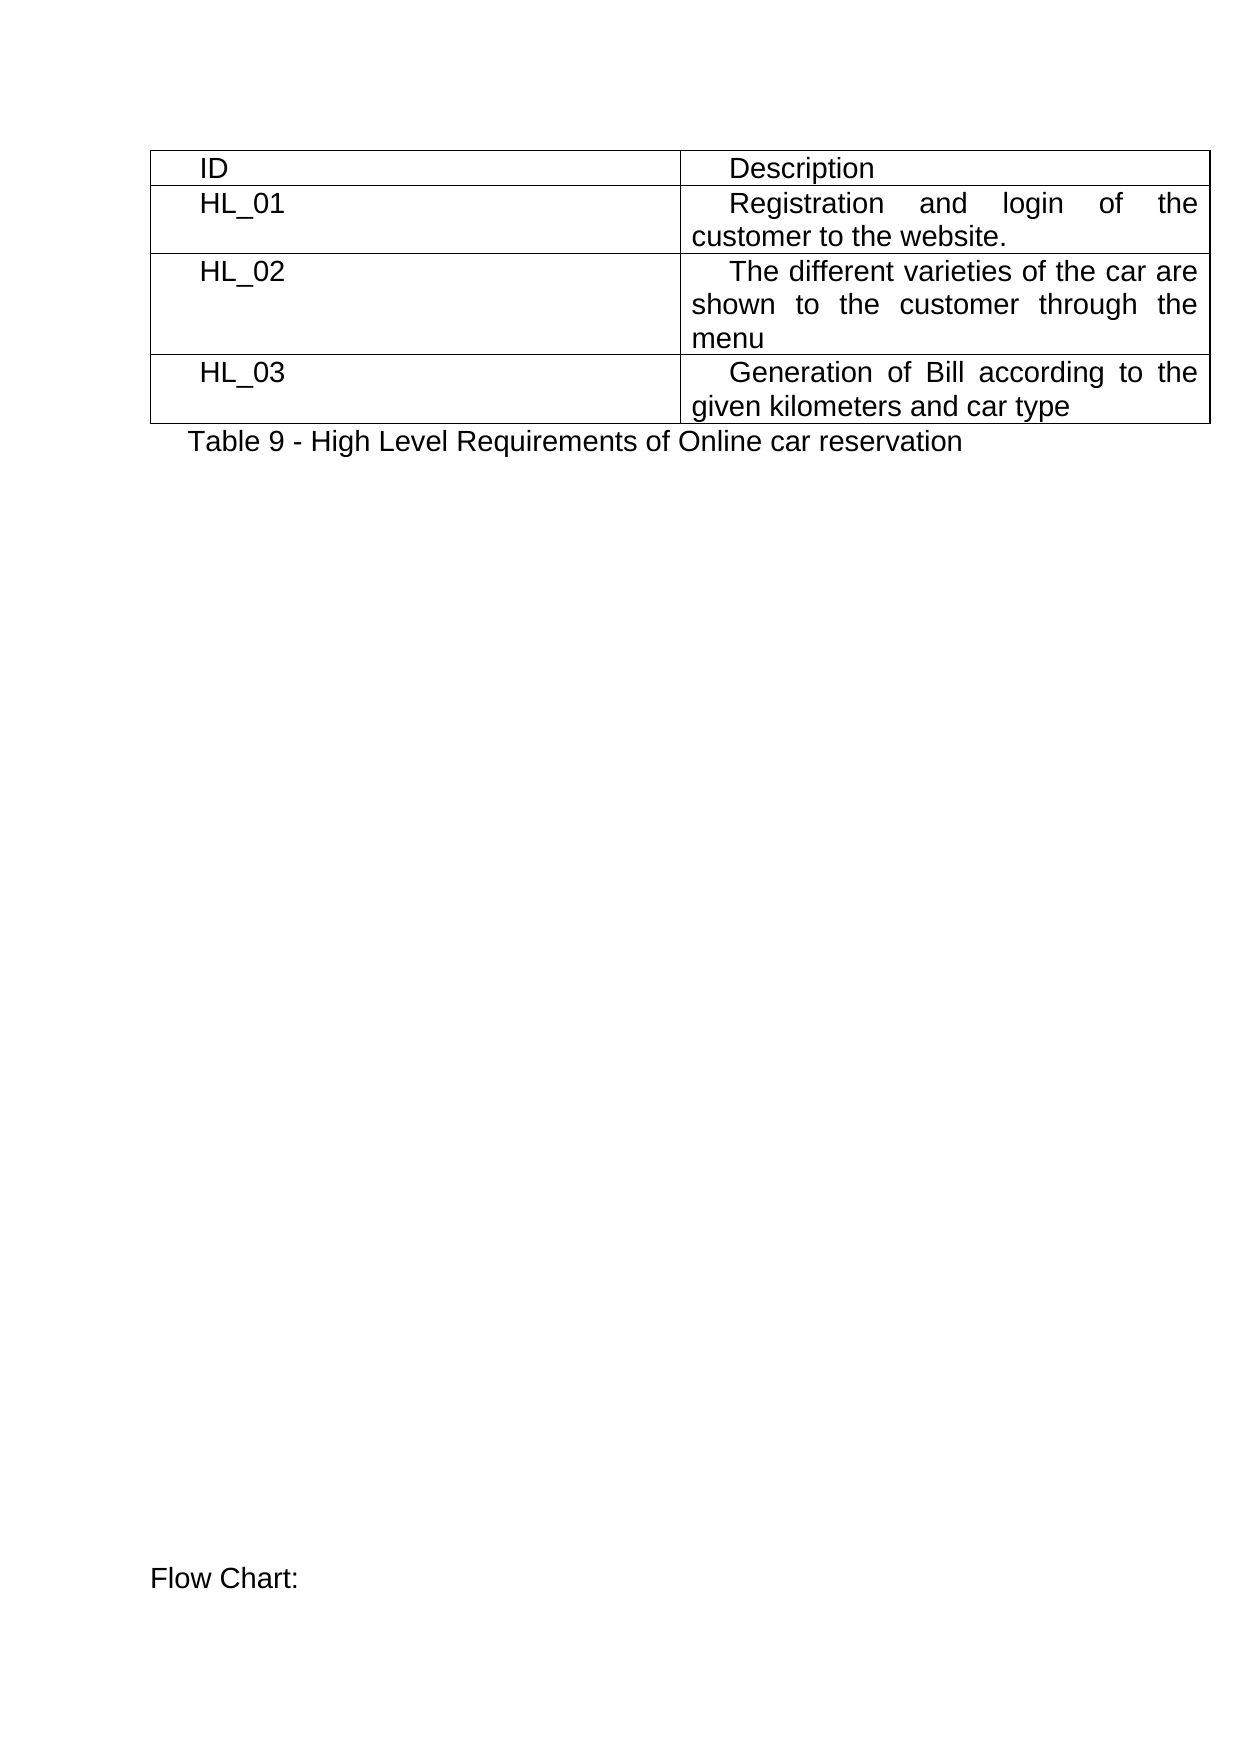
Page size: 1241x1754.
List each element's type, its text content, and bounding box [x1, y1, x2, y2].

table_cell The different varieties of the car are shown to the customer through the menu [681, 254, 1209, 354]
table_cell HL_02 [151, 254, 680, 354]
text Flow Chart: [150, 1561, 1090, 1594]
table_cell HL_01 [151, 186, 680, 253]
table_cell Generation of Bill according to the given kilometers and car type [681, 355, 1209, 422]
table_header ID [151, 151, 680, 184]
table_header Description [681, 151, 1209, 184]
text Table 9 - High Level Requirements of Online car reservation [150, 424, 1090, 457]
table_cell Registration and login of the customer to the website. [681, 186, 1209, 253]
table_cell HL_03 [151, 355, 680, 422]
